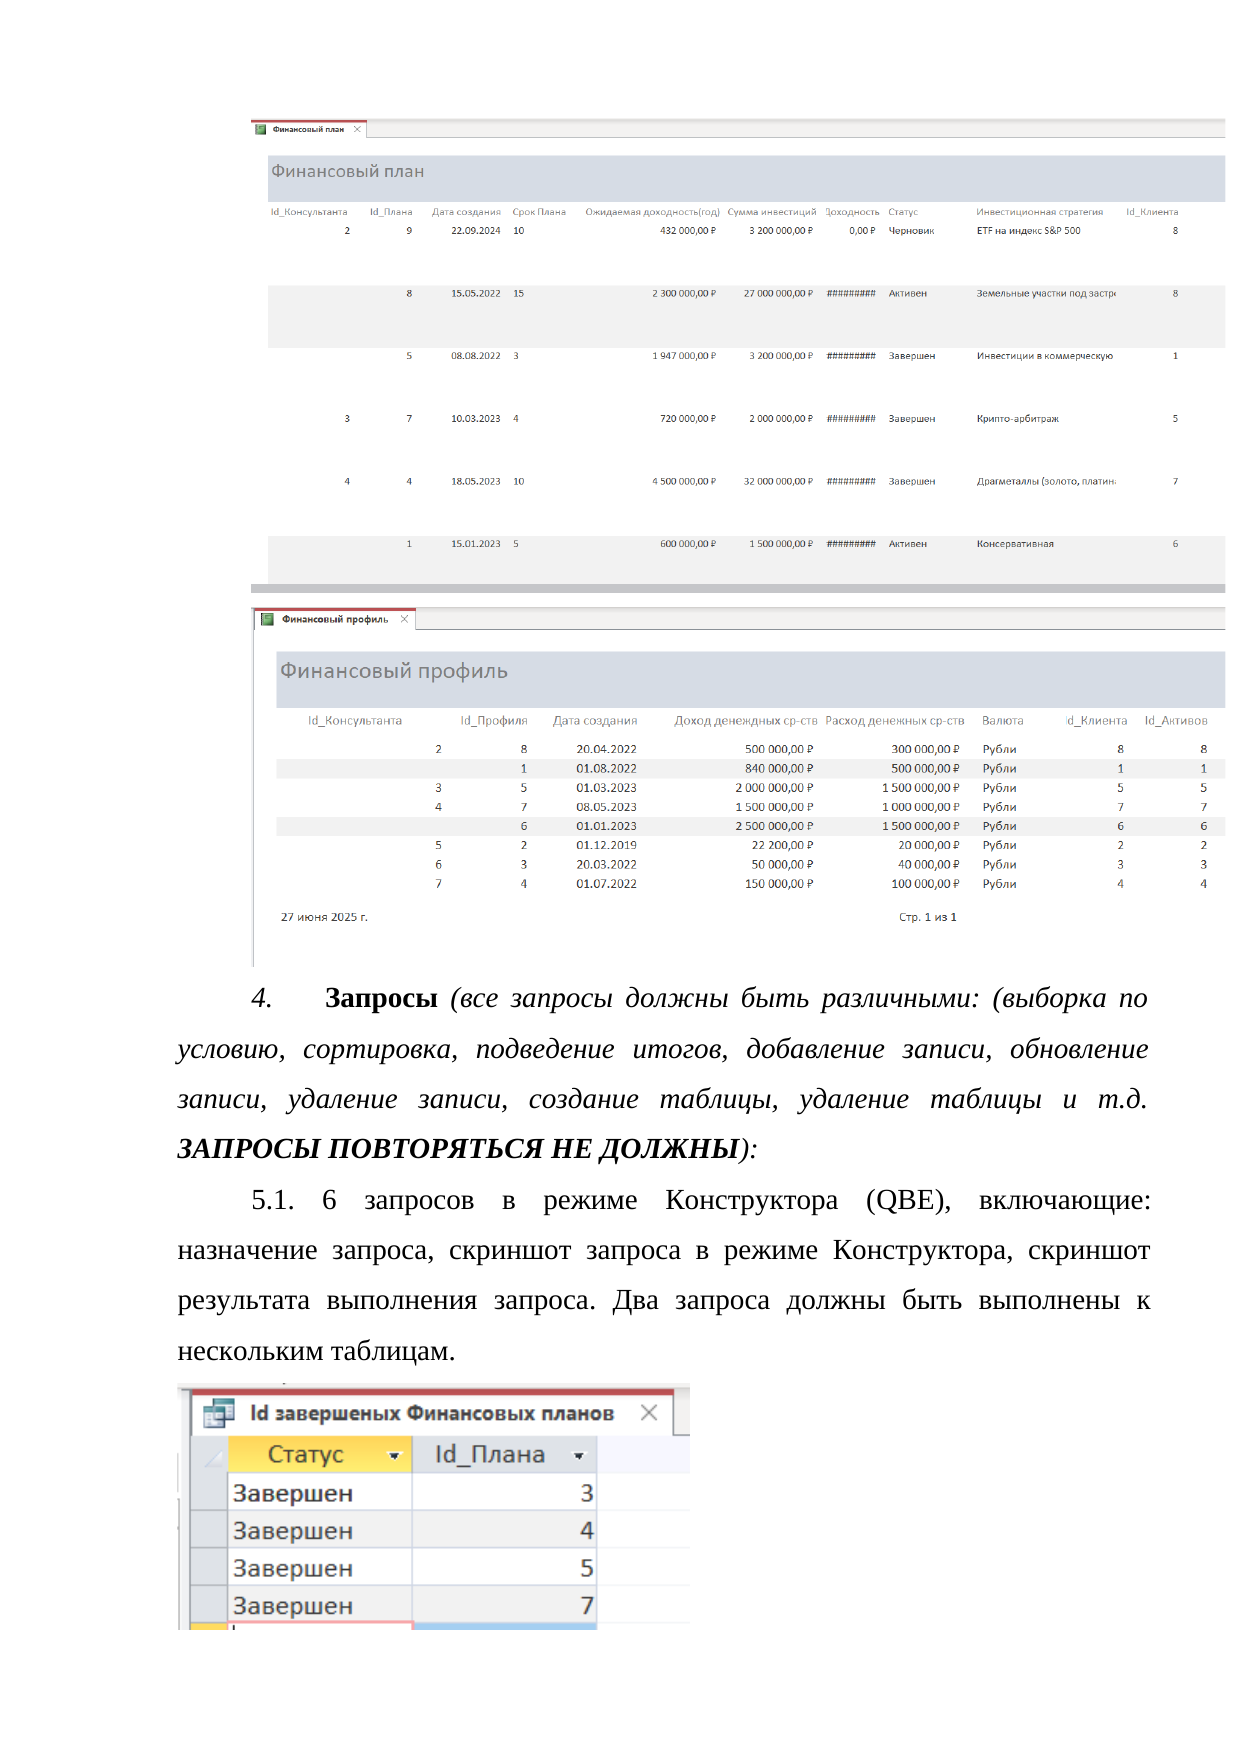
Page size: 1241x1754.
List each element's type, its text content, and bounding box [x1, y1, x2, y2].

picture [177, 1383, 690, 1630]
list Запросы (все запросы должны быть различными: (выборка по условию, сортировка, подведение итогов, добавление записи, обновление записи, удаление записи, создание таблицы, удаление таблицы и т.д. ЗАПРОСЫ ПОВТОРЯТЬСЯ НЕ ДОЛЖНЫ): [177, 981, 1152, 1165]
list 5.1. 6 запросов в режиме Конструктора (QBE), включающие: назначение запроса, скриншот запроса в режиме Конструктора, скриншот результата выполнения запроса. Два запроса должны быть выполнены к нескольким таблицам. [177, 1182, 1152, 1366]
picture [251, 607, 1226, 967]
picture [251, 118, 1226, 593]
